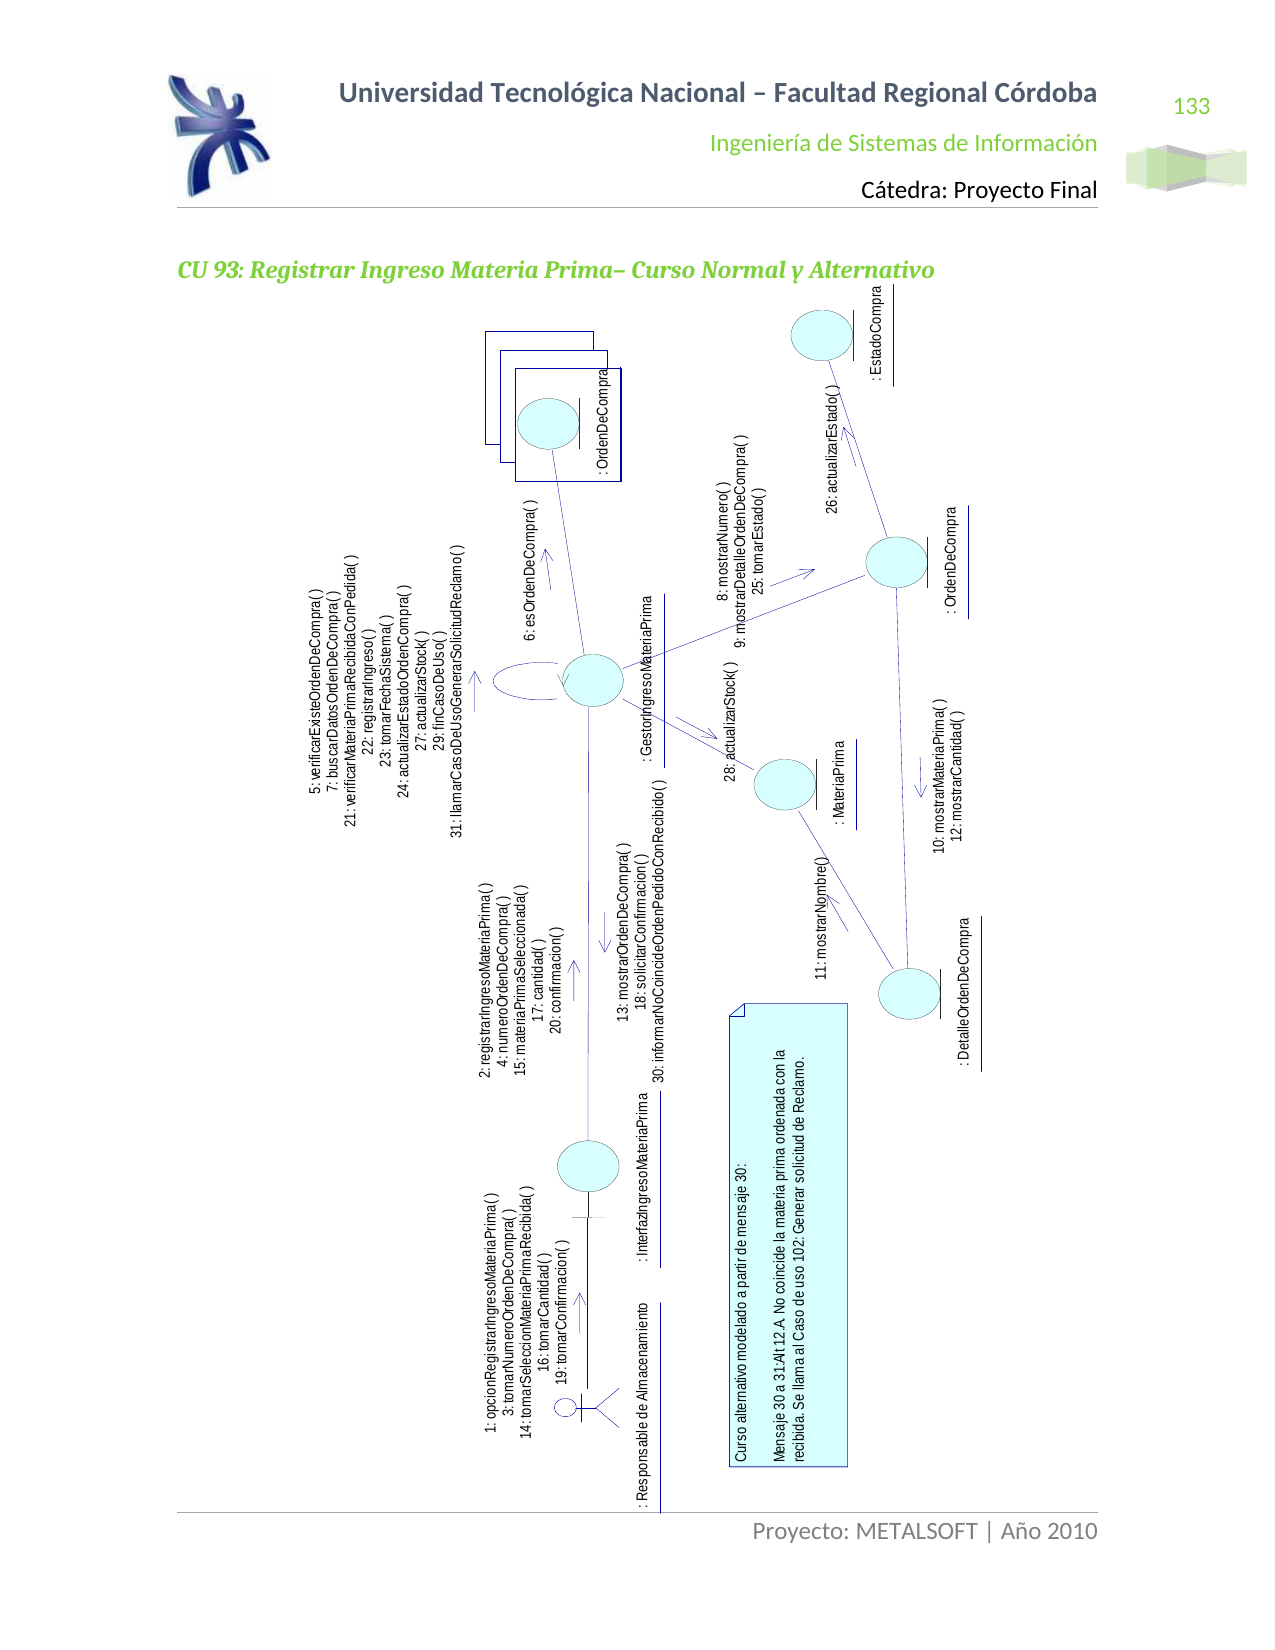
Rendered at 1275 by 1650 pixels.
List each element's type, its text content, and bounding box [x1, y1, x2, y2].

text CU 93: Registrar Ingreso Materia Prima– Curso Normal y Alternativo [177, 256, 1098, 284]
picture [167, 74, 272, 199]
